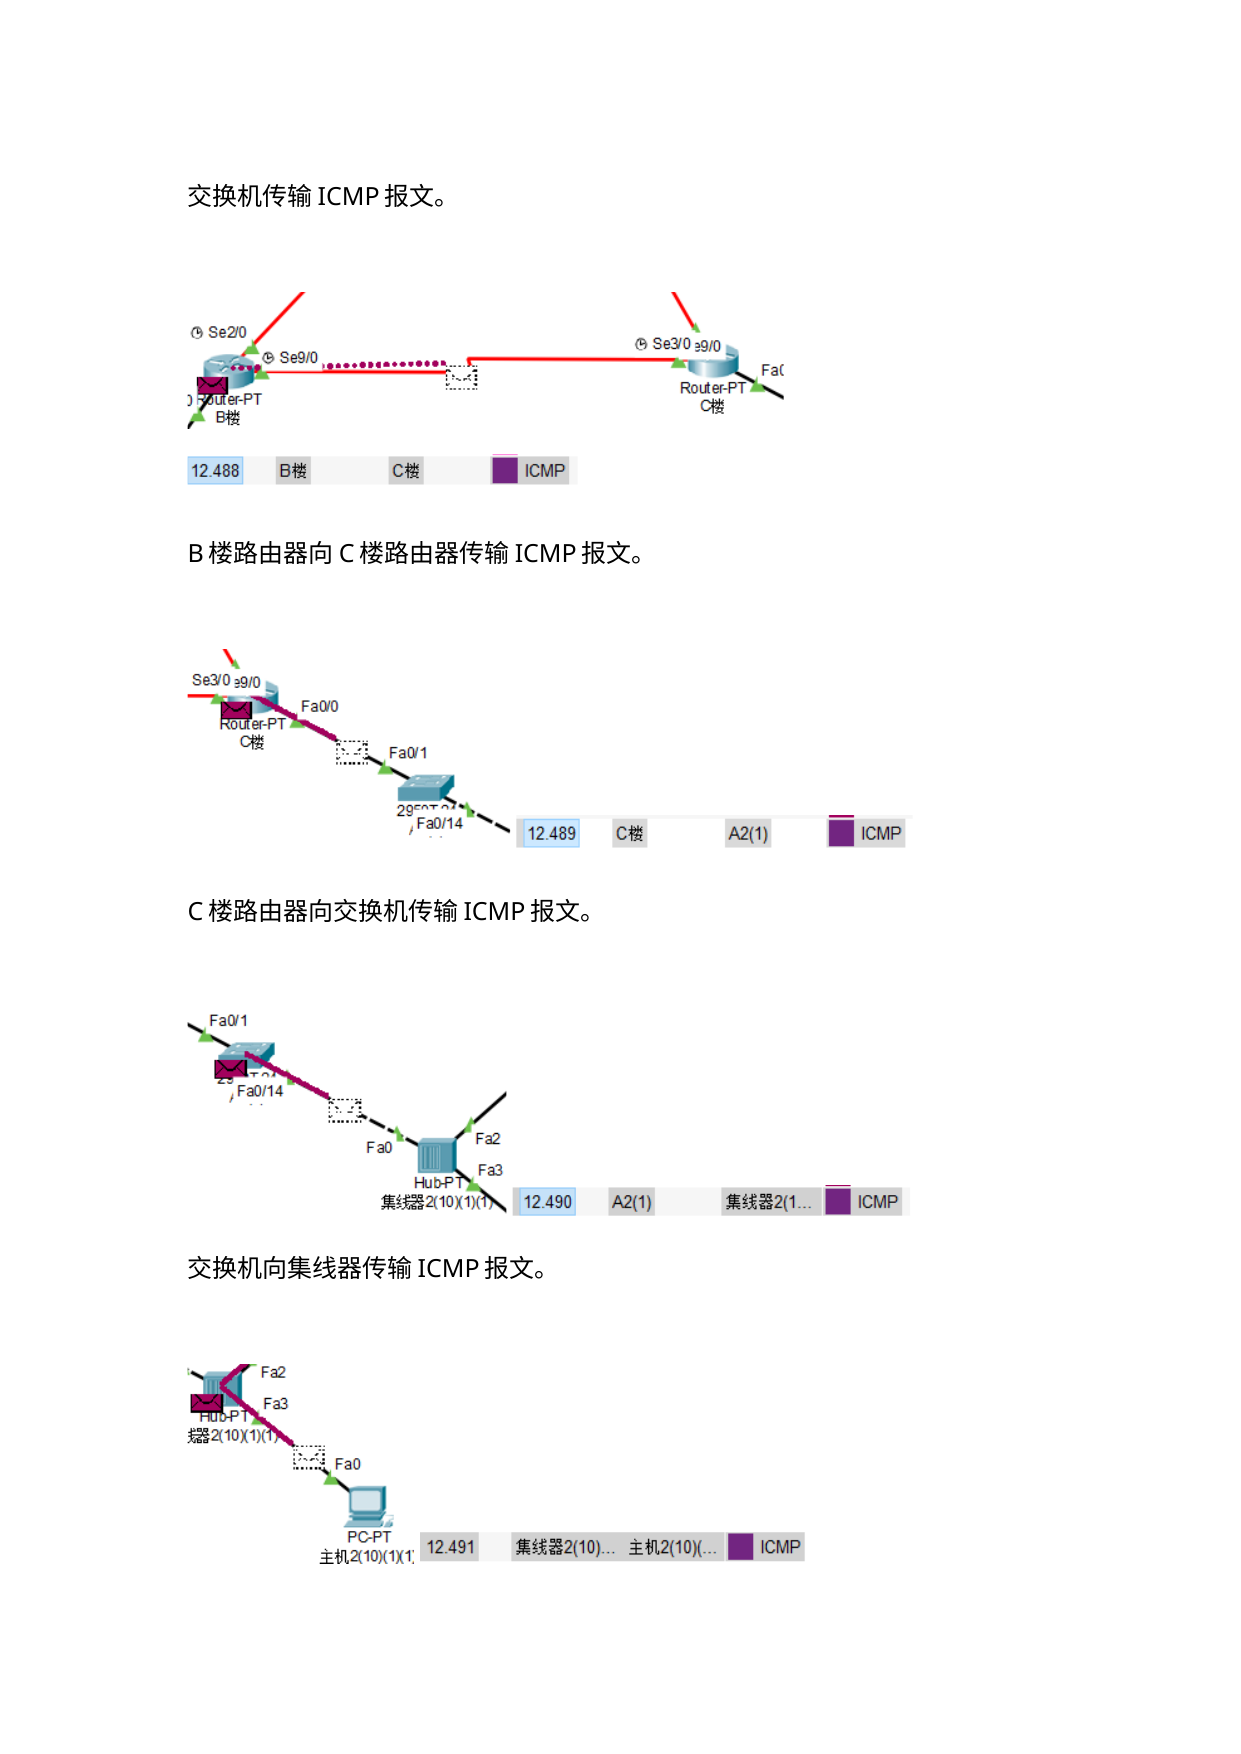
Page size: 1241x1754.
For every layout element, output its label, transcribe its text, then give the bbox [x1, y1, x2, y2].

picture [187, 1364, 414, 1564]
picture [516, 815, 913, 849]
picture [187, 1007, 507, 1221]
text C楼路由器向交换机传输ICMP报文。 [187, 877, 1053, 942]
text B楼路由器向C楼路由器传输ICMP报文。 [187, 519, 1053, 584]
text 交换机向集线器传输ICMP报文。 [187, 1234, 1053, 1299]
picture [512, 1185, 911, 1221]
picture [187, 292, 784, 429]
picture [187, 649, 511, 849]
picture [187, 454, 578, 491]
picture [420, 1532, 806, 1564]
text 交换机传输ICMP报文。 [187, 162, 1053, 227]
